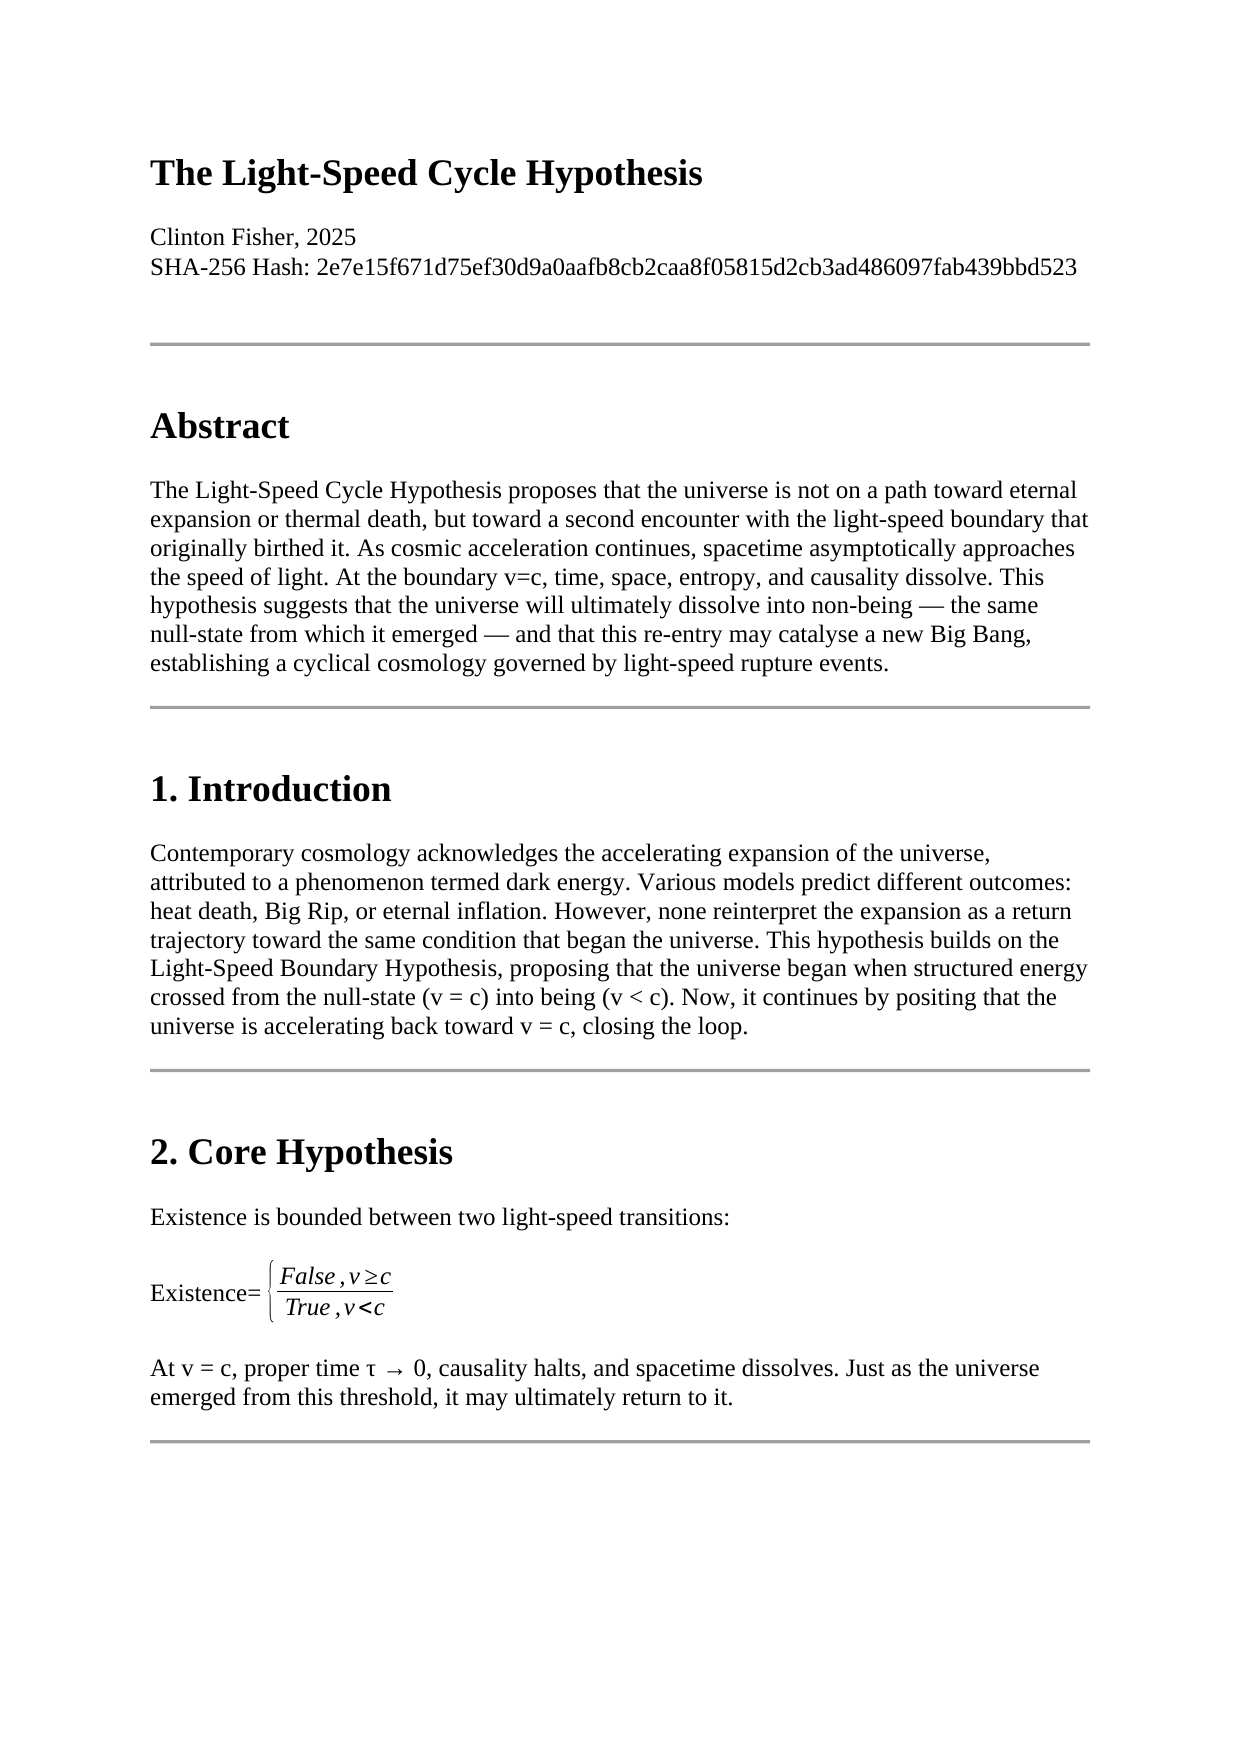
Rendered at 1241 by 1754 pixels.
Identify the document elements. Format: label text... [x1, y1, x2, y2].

text Clinton Fisher, 2025 SHA-256 Hash: 2e7e15f671d75ef30d9a0aafb8cb2caa8f05815d2cb3ad486097fab439bbd523 [150, 222, 1090, 313]
text Contemporary cosmology acknowledges the accelerating expansion of the universe, attributed to a phenomenon termed dark energy. Various models predict different outcomes: heat death, Big Rip, or eternal inflation. However, none reinterpret the expansion as a return trajectory toward the same condition that began the universe. This hypothesis builds on the Light-Speed Boundary Hypothesis, proposing that the universe began when structured energy crossed from the null-state (v = c) into being (v < c). Now, it continues by positing that the universe is accelerating back toward v = c, closing the loop. [150, 838, 1090, 1040]
text The Light-Speed Cycle Hypothesis [150, 150, 1090, 193]
text At v = c, proper time τ → 0, causality halts, and spacetime dissolves. Just as the universe emerged from this threshold, it may ultimately return to it. [150, 1353, 1090, 1411]
text Abstract [150, 403, 1090, 446]
text 2. Core Hypothesis [150, 1129, 1090, 1172]
text The Light-Speed Cycle Hypothesis proposes that the universe is not on a path toward eternal expansion or thermal death, but toward a second encounter with the light-speed boundary that originally birthed it. As cosmic acceleration continues, spacetime asymptotically approaches the speed of light. At the boundary v=c, time, space, entropy, and causality dissolve. This hypothesis suggests that the universe will ultimately dissolve into non-being — the same null-state from which it emerged — and that this re-entry may catalyse a new Big Bang, establishing a cyclical cosmology governed by light-speed rupture events. [150, 475, 1090, 677]
text 1. Introduction [150, 766, 1090, 809]
text Existence is bounded between two light-speed transitions: [150, 1202, 1090, 1230]
text Existence= [150, 1259, 1090, 1324]
